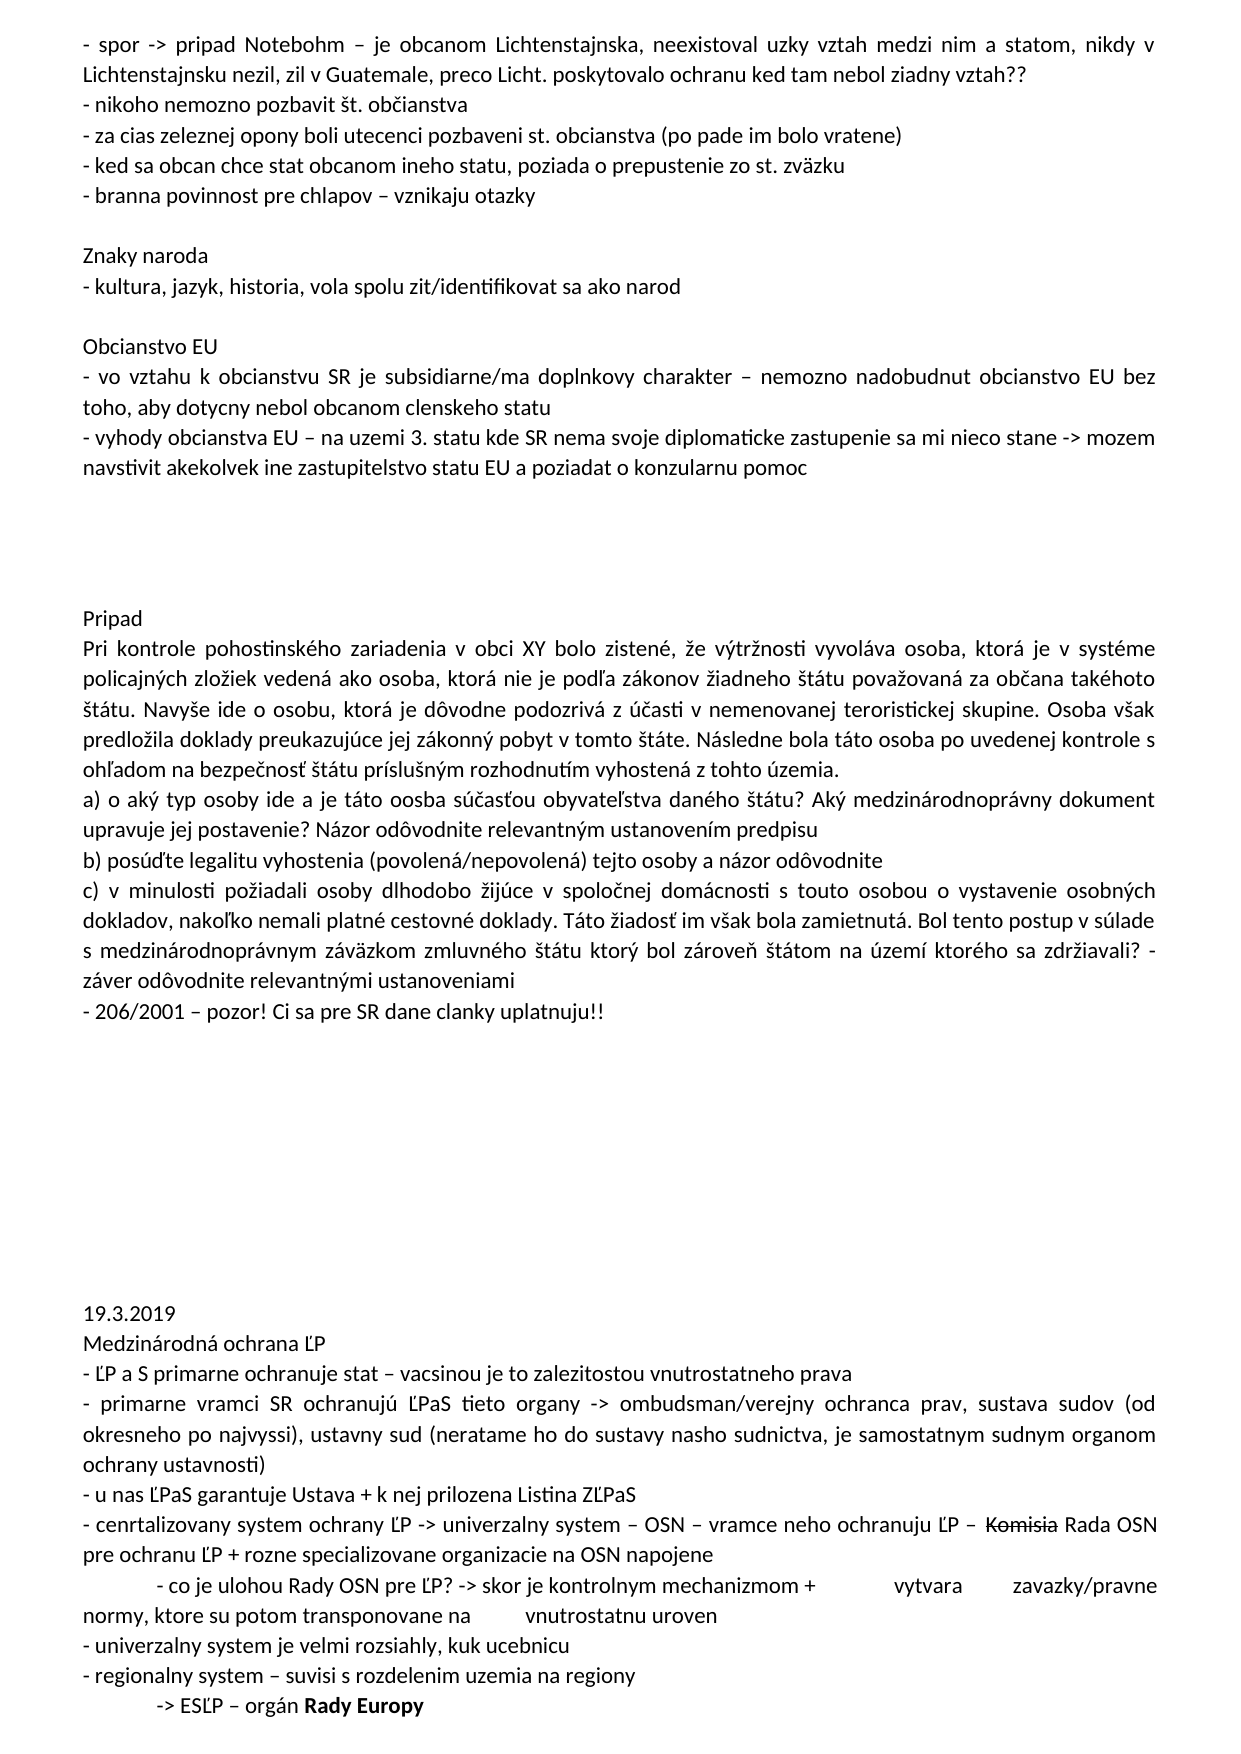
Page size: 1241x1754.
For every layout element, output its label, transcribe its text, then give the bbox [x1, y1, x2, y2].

list Obcianstvo EU [83, 332, 1157, 360]
list - univerzalny system je velmi rozsiahly, kuk ucebnicu [83, 1631, 1157, 1659]
list b) posúďte legalitu vyhostenia (povolená/nepovolená) tejto osoby a názor odôvodnite [83, 846, 1157, 874]
list - za cias zeleznej opony boli utecenci pozbaveni st. obcianstva (po pade im bolo vratene) [83, 121, 1157, 149]
list - u nas ĽPaS garantuje Ustava + k nej prilozena Listina ZĽPaS [83, 1480, 1157, 1508]
list - vo vztahu k obcianstvu SR je subsidiarne/ma doplnkovy charakter – nemozno nadobudnut obcianstvo EU bez toho, aby dotycny nebol obcanom clenskeho statu [83, 362, 1157, 421]
list Znaky naroda [83, 242, 1157, 269]
list - cenrtalizovany system ochrany ĽP -> univerzalny system – OSN – vramce neho ochranuju ĽP – Komisia Rada OSN pre ochranu ĽP + rozne specializovane organizacie na OSN napojene [83, 1510, 1157, 1568]
list - kultura, jazyk, historia, vola spolu zit/identifikovat sa ako narod [83, 272, 1157, 300]
list 19.3.2019 [83, 1299, 1157, 1327]
list - primarne vramci SR ochranujú ĽPaS tieto organy -> ombudsman/verejny ochranca prav, sustava sudov (od okresneho po najvyssi), ustavny sud (neratame ho do sustavy nasho sudnictva, je samostatnym sudnym organom ochrany ustavnosti) [83, 1389, 1157, 1478]
list Medzinárodná ochrana ĽP [83, 1329, 1157, 1357]
list - 206/2001 – pozor! Ci sa pre SR dane clanky uplatnuju!! [83, 997, 1157, 1025]
list - co je ulohou Rady OSN pre ĽP? -> skor je kontrolnym mechanizmom + vytvara zavazky/pravne normy, ktore su potom transponovane na vnutrostatnu uroven [83, 1571, 1157, 1629]
list - regionalny system – suvisi s rozdelenim uzemia na regiony [83, 1661, 1157, 1689]
list Pri kontrole pohostinského zariadenia v obci XY bolo zistené, že výtržnosti vyvoláva osoba, ktorá je v systéme policajných zložiek vedená ako osoba, ktorá nie je podľa zákonov žiadneho štátu považovaná za občana takéhoto štátu. Navyše ide o osobu, ktorá je dôvodne podozrivá z účasti v nemenovanej teroristickej skupine. Osoba však predložila doklady preukazujúce jej zákonný pobyt v tomto štáte. Následne bola táto osoba po uvedenej kontrole s ohľadom na bezpečnosť štátu príslušným rozhodnutím vyhostená z tohto územia. [83, 634, 1157, 783]
list a) o aký typ osoby ide a je táto oosba súčasťou obyvateľstva daného štátu? Aký medzinárodnoprávny dokument upravuje jej postavenie? Názor odôvodnite relevantným ustanovením predpisu [83, 785, 1157, 843]
list - ked sa obcan chce stat obcanom ineho statu, poziada o prepustenie zo st. zväzku [83, 151, 1157, 179]
list - vyhody obcianstva EU – na uzemi 3. statu kde SR nema svoje diplomaticke zastupenie sa mi nieco stane -> mozem navstivit akekolvek ine zastupitelstvo statu EU a poziadat o konzularnu pomoc [83, 423, 1157, 481]
list - spor -> pripad Notebohm – je obcanom Lichtenstajnska, neexistoval uzky vztah medzi nim a statom, nikdy v Lichtenstajnsku nezil, zil v Guatemale, preco Licht. poskytovalo ochranu ked tam nebol ziadny vztah?? [83, 30, 1157, 88]
list - branna povinnost pre chlapov – vznikaju otazky [83, 181, 1157, 209]
list c) v minulosti požiadali osoby dlhodobo žijúce v spoločnej domácnosti s touto osobou o vystavenie osobných dokladov, nakoľko nemali platné cestovné doklady. Táto žiadosť im však bola zamietnutá. Bol tento postup v súlade s medzinárodnoprávnym záväzkom zmluvného štátu ktorý bol zároveň štátom na území ktorého sa zdržiavali? - záver odôvodnite relevantnými ustanoveniami [83, 876, 1157, 994]
list - nikoho nemozno pozbavit št. občianstva [83, 91, 1157, 118]
list -> ESĽP – orgán Rady Europy [83, 1692, 1157, 1719]
list Pripad [83, 604, 1157, 632]
list - ĽP a S primarne ochranuje stat – vacsinou je to zalezitostou vnutrostatneho prava [83, 1359, 1157, 1387]
